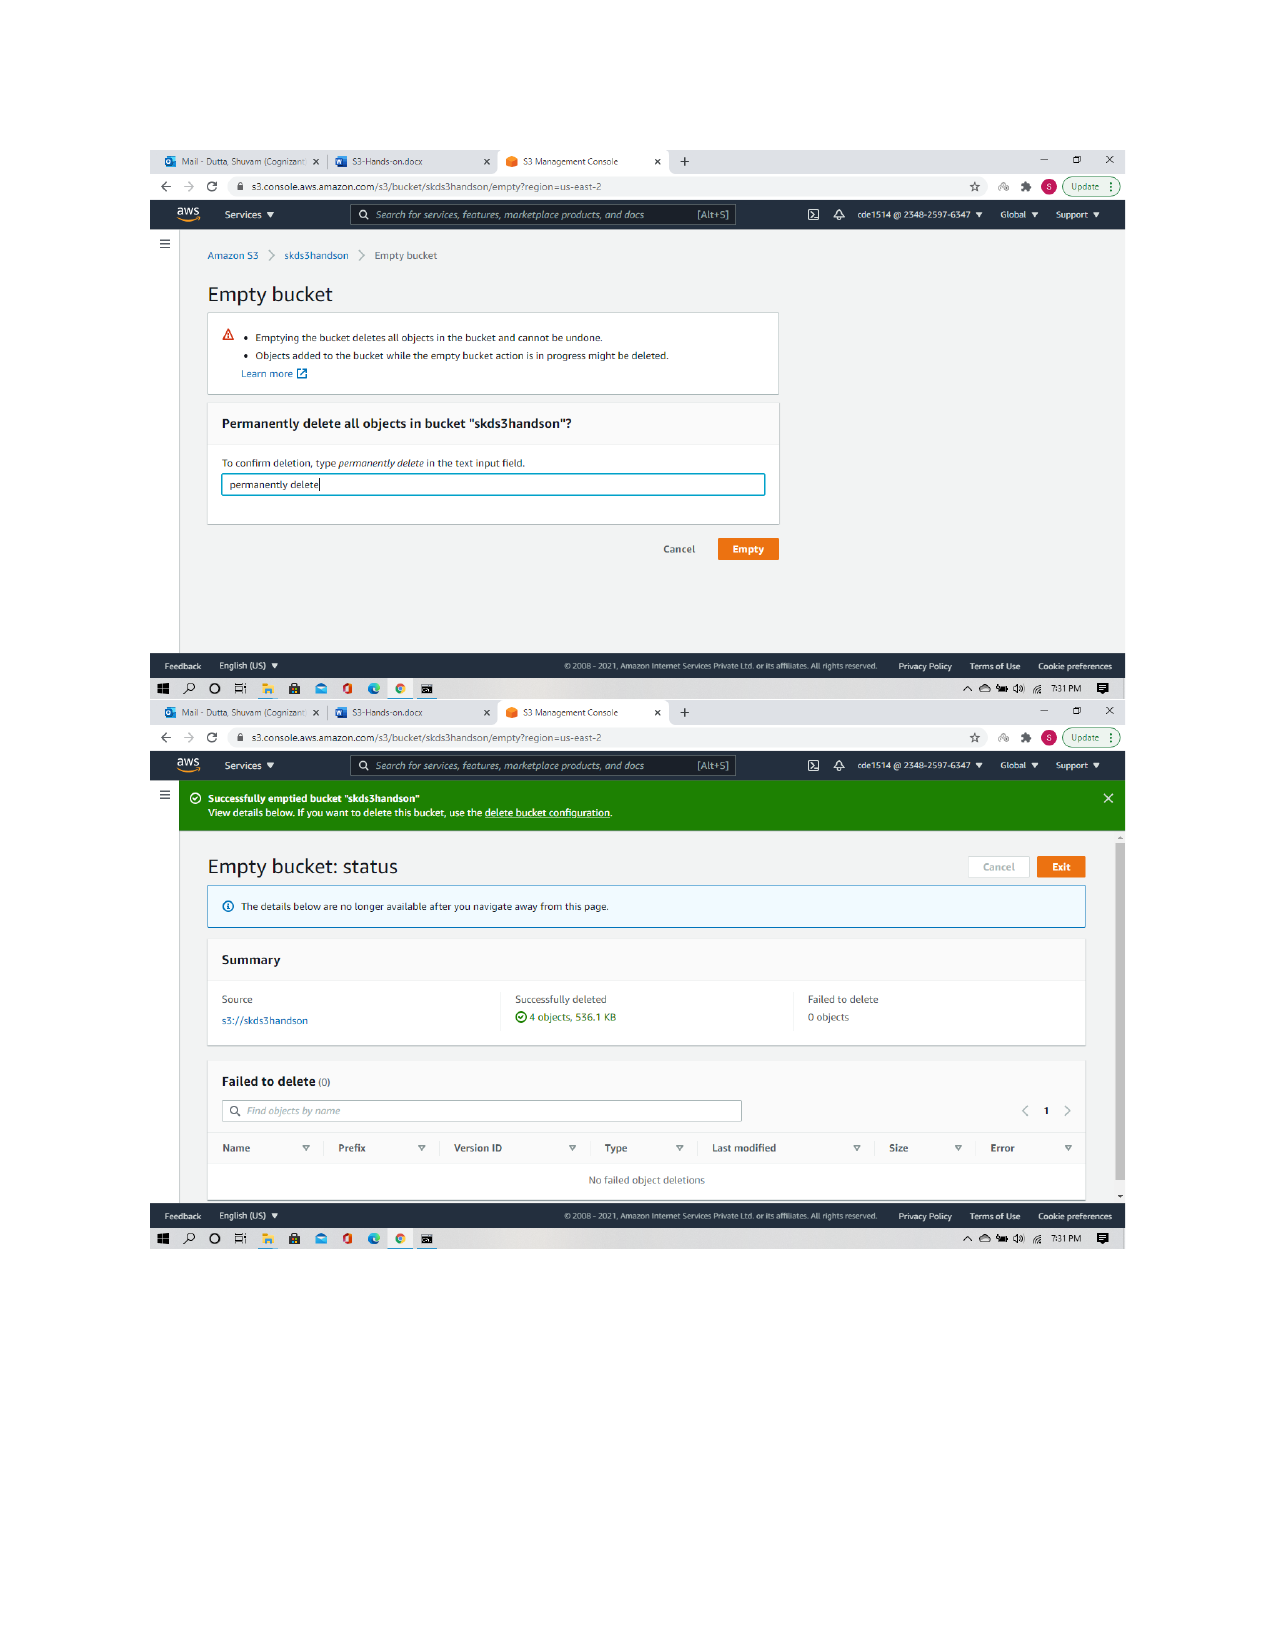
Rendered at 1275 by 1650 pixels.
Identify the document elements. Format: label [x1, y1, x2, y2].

picture [150, 150, 1125, 699]
picture [150, 700, 1125, 1249]
